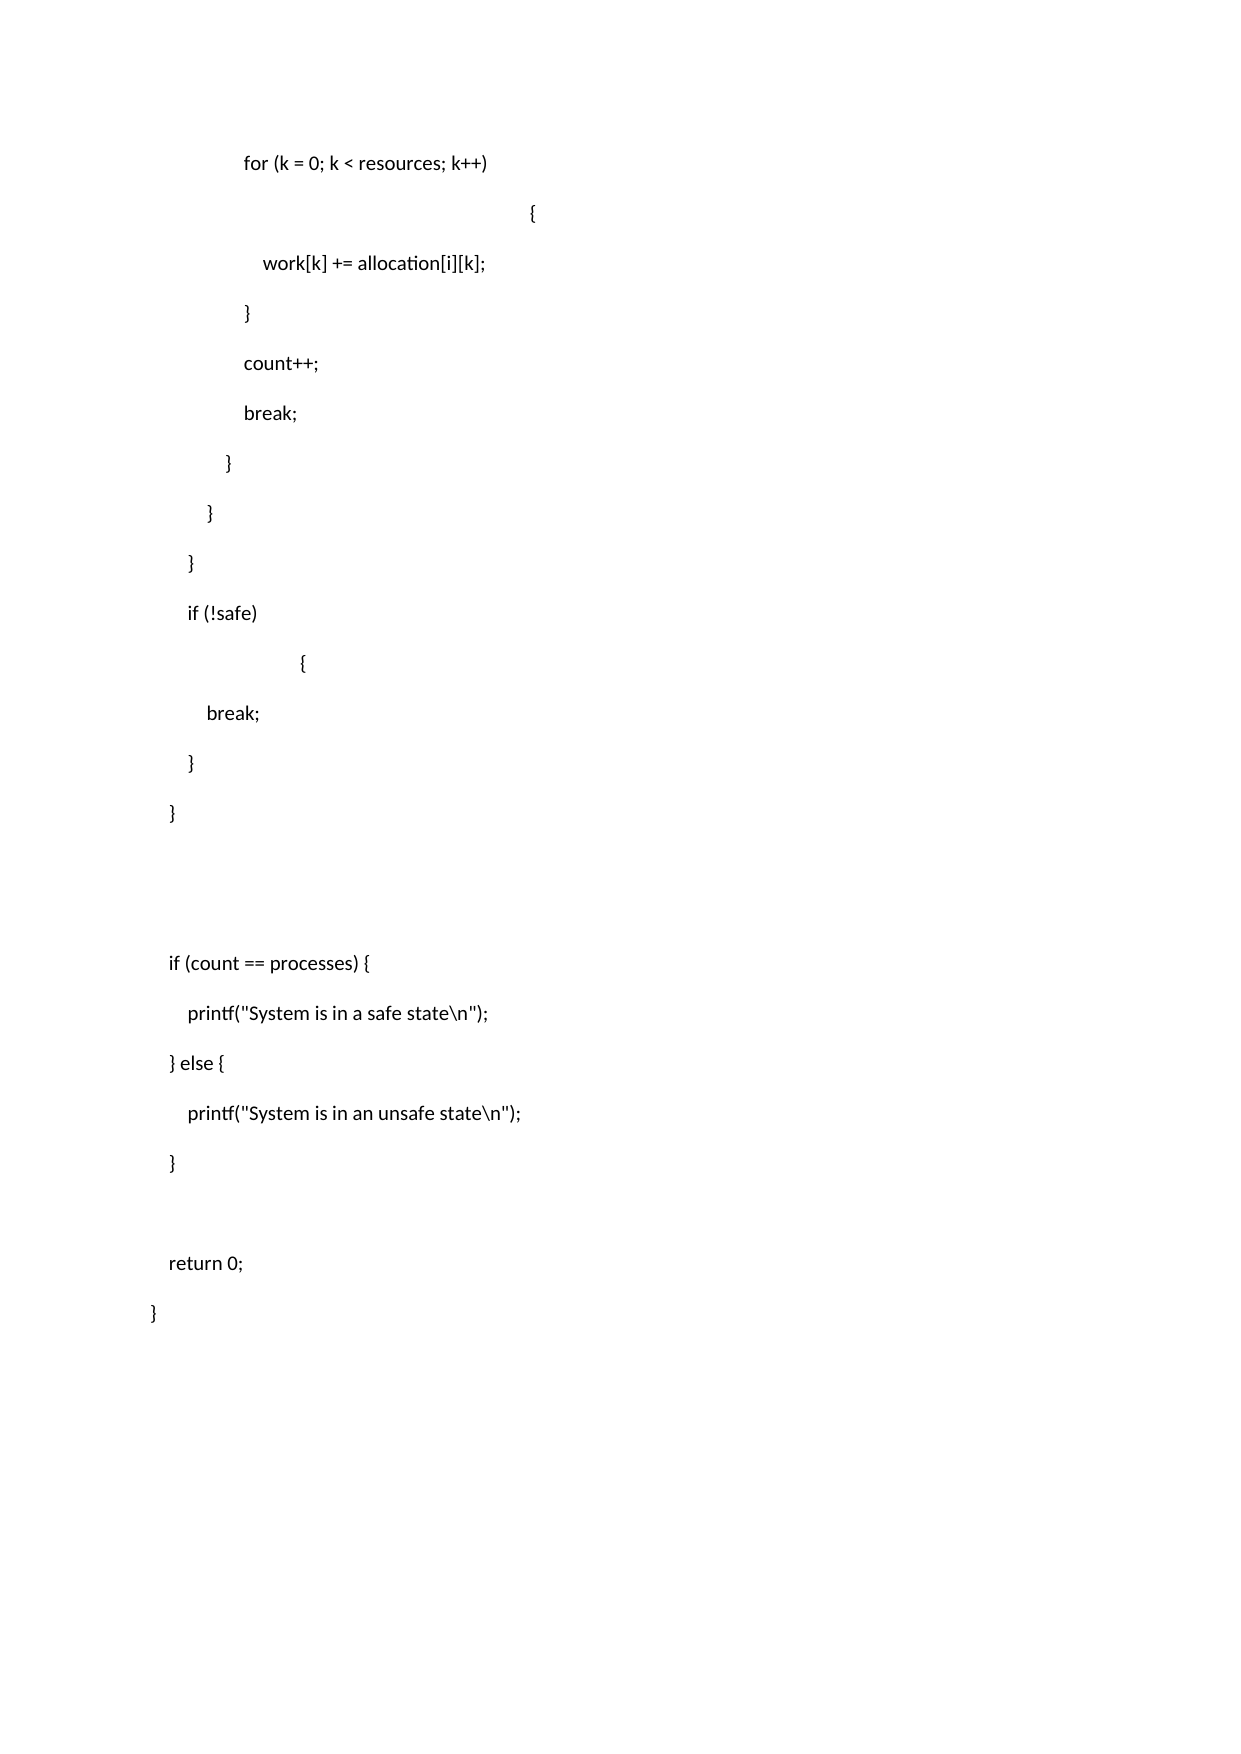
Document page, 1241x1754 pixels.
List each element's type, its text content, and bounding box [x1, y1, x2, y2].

text { [150, 200, 1090, 225]
text } [150, 750, 1090, 775]
text } else { [150, 1050, 1090, 1075]
text } [150, 450, 1090, 475]
text } [150, 500, 1090, 525]
text work[k] += allocation[i][k]; [150, 250, 1090, 275]
text } [150, 800, 1090, 825]
text count++; [150, 350, 1090, 375]
text if (!safe) [150, 600, 1090, 625]
text for (k = 0; k < resources; k++) [150, 150, 1090, 175]
text } [150, 300, 1090, 325]
text return 0; [150, 1250, 1090, 1275]
text break; [150, 700, 1090, 725]
text printf("System is in an unsafe state\n"); [150, 1100, 1090, 1125]
text } [150, 1300, 1090, 1325]
text if (count == processes) { [150, 950, 1090, 975]
text printf("System is in a safe state\n"); [150, 1000, 1090, 1025]
text { [150, 650, 1090, 675]
text } [150, 550, 1090, 575]
text break; [150, 400, 1090, 425]
text } [150, 1150, 1090, 1175]
